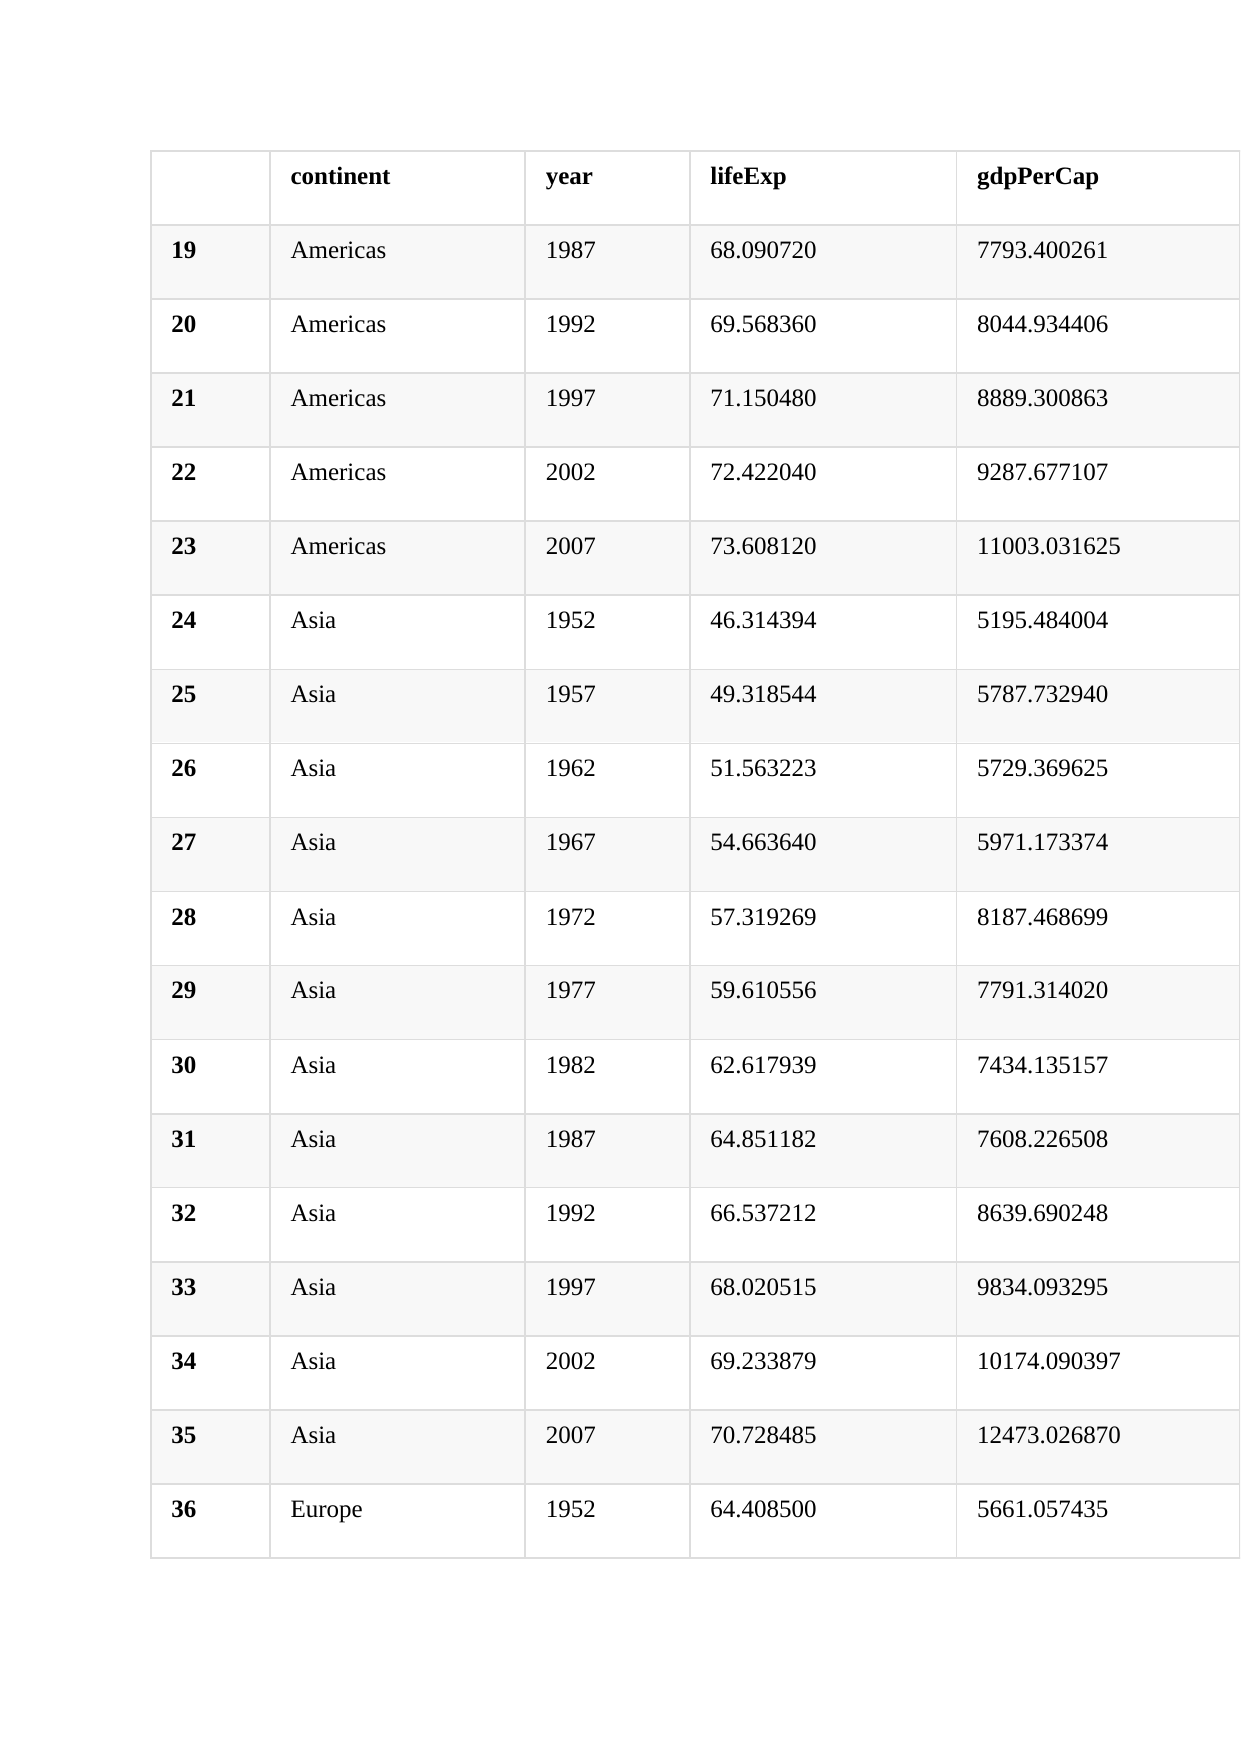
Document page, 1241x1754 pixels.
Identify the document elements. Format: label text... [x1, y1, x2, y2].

table_cell 26 [152, 744, 269, 817]
table_header continent [271, 152, 524, 224]
table_cell 1952 [526, 1485, 689, 1557]
table_cell 72.422040 [691, 448, 956, 520]
table_cell Asia [271, 966, 524, 1039]
table_cell 35 [152, 1411, 269, 1483]
table_cell 57.319269 [691, 892, 956, 965]
table_cell 46.314394 [691, 596, 956, 668]
table_cell 1962 [526, 744, 689, 817]
table_cell 1987 [526, 226, 689, 298]
table_cell 22 [152, 448, 269, 520]
table_cell Americas [271, 374, 524, 446]
table_cell 1972 [526, 892, 689, 965]
table_cell 25 [152, 670, 269, 742]
table_cell Asia [271, 1411, 524, 1483]
table_cell 2002 [526, 448, 689, 520]
table_header lifeExp [691, 152, 956, 224]
table_cell Asia [271, 670, 524, 742]
table_cell 1987 [526, 1115, 689, 1187]
table_cell 1997 [526, 374, 689, 446]
table_cell 69.568360 [691, 300, 956, 372]
table_cell 12473.026870 [957, 1411, 1239, 1483]
table_cell Europe [271, 1485, 524, 1557]
table_header [152, 152, 269, 224]
table_header year [526, 152, 689, 224]
table_cell Asia [271, 744, 524, 817]
table_cell 66.537212 [691, 1188, 956, 1261]
table_cell 5787.732940 [957, 670, 1239, 742]
table_cell 5729.369625 [957, 744, 1239, 817]
table_cell 68.020515 [691, 1263, 956, 1335]
table_cell 1977 [526, 966, 689, 1039]
table_cell 27 [152, 818, 269, 891]
table_cell 29 [152, 966, 269, 1039]
table_cell Asia [271, 1337, 524, 1409]
table_cell Asia [271, 818, 524, 891]
table_cell 9287.677107 [957, 448, 1239, 520]
table_cell 8044.934406 [957, 300, 1239, 372]
table_cell 36 [152, 1485, 269, 1557]
table_cell 8889.300863 [957, 374, 1239, 446]
table_cell Asia [271, 1188, 524, 1261]
table_cell Asia [271, 1263, 524, 1335]
table_cell 5971.173374 [957, 818, 1239, 891]
table_cell 51.563223 [691, 744, 956, 817]
table_cell 64.408500 [691, 1485, 956, 1557]
table_cell 54.663640 [691, 818, 956, 891]
table_cell 8639.690248 [957, 1188, 1239, 1261]
table_cell 62.617939 [691, 1040, 956, 1113]
table_cell 1982 [526, 1040, 689, 1113]
table_cell 1992 [526, 300, 689, 372]
table_cell 31 [152, 1115, 269, 1187]
table_cell 5661.057435 [957, 1485, 1239, 1557]
table_cell 21 [152, 374, 269, 446]
table_cell 19 [152, 226, 269, 298]
table_cell 34 [152, 1337, 269, 1409]
table_cell 1997 [526, 1263, 689, 1335]
table_cell 24 [152, 596, 269, 668]
table_cell 73.608120 [691, 522, 956, 594]
table_cell 59.610556 [691, 966, 956, 1039]
table_cell 2002 [526, 1337, 689, 1409]
table_cell 9834.093295 [957, 1263, 1239, 1335]
table_header gdpPerCap [957, 152, 1239, 224]
table_cell 49.318544 [691, 670, 956, 742]
table_cell 2007 [526, 522, 689, 594]
table_cell 10174.090397 [957, 1337, 1239, 1409]
table_cell Asia [271, 1040, 524, 1113]
table_cell 71.150480 [691, 374, 956, 446]
table_cell Asia [271, 1115, 524, 1187]
table_cell 11003.031625 [957, 522, 1239, 594]
table_cell 2007 [526, 1411, 689, 1483]
table_cell 7793.400261 [957, 226, 1239, 298]
table_cell 7434.135157 [957, 1040, 1239, 1113]
table_cell 20 [152, 300, 269, 372]
table_cell 64.851182 [691, 1115, 956, 1187]
table_cell 69.233879 [691, 1337, 956, 1409]
table_cell 8187.468699 [957, 892, 1239, 965]
table_cell 33 [152, 1263, 269, 1335]
table_cell Asia [271, 596, 524, 668]
table_cell 70.728485 [691, 1411, 956, 1483]
table_cell 5195.484004 [957, 596, 1239, 668]
table_cell 7608.226508 [957, 1115, 1239, 1187]
table_cell Asia [271, 892, 524, 965]
table_cell 30 [152, 1040, 269, 1113]
table_cell 68.090720 [691, 226, 956, 298]
table_cell 28 [152, 892, 269, 965]
table_cell Americas [271, 300, 524, 372]
table_cell 1967 [526, 818, 689, 891]
table_cell 1952 [526, 596, 689, 668]
table_cell 32 [152, 1188, 269, 1261]
table_cell 1957 [526, 670, 689, 742]
table_cell Americas [271, 226, 524, 298]
table_cell 7791.314020 [957, 966, 1239, 1039]
table_cell 23 [152, 522, 269, 594]
table_cell 1992 [526, 1188, 689, 1261]
table_cell Americas [271, 448, 524, 520]
table_cell Americas [271, 522, 524, 594]
